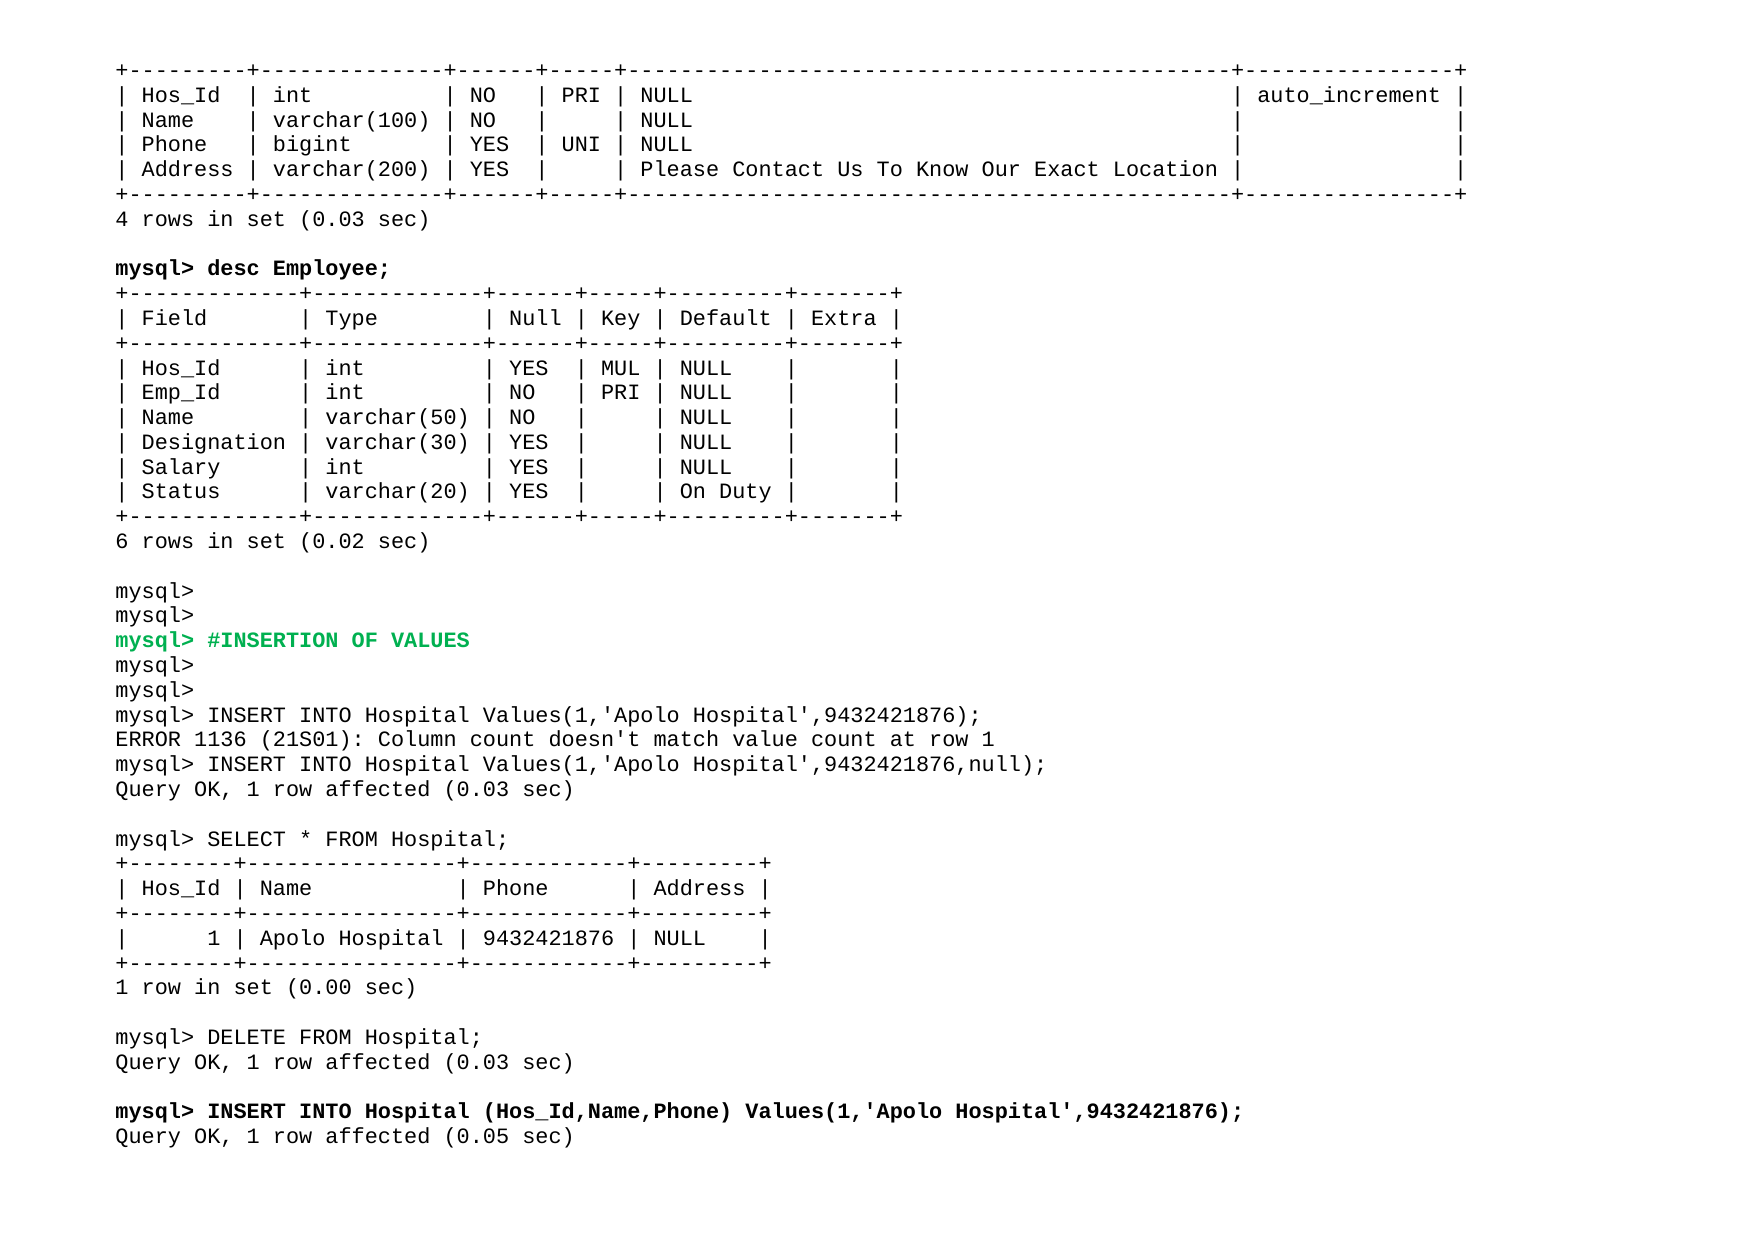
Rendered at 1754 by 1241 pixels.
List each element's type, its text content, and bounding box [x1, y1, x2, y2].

text | Hos_Id | Name | Phone | Address | [115, 877, 1695, 902]
text mysql> [115, 604, 1695, 629]
text mysql> INSERT INTO Hospital Values(1,'Apolo Hospital',9432421876,null); [115, 753, 1695, 778]
text Query OK, 1 row affected (0.03 sec) [115, 1051, 1695, 1076]
text | Address | varchar(200) | YES | | Please Contact Us To Know Our Exact Location | | [115, 158, 1695, 183]
text +---------+--------------+------+-----+----------------------------------------------+----------------+ [115, 183, 1695, 208]
text | Phone | bigint | YES | UNI | NULL | | [115, 133, 1695, 158]
text Query OK, 1 row affected (0.05 sec) [115, 1125, 1695, 1150]
text mysql> #INSERTION OF VALUES [115, 629, 1695, 654]
text mysql> [115, 654, 1695, 679]
text | Emp_Id | int | NO | PRI | NULL | | [115, 381, 1695, 406]
text | Salary | int | YES | | NULL | | [115, 456, 1695, 481]
text mysql> [115, 679, 1695, 704]
text 6 rows in set (0.02 sec) [115, 530, 1695, 555]
text mysql> desc Employee; [115, 257, 1695, 282]
text | Hos_Id | int | NO | PRI | NULL | auto_increment | [115, 84, 1695, 109]
text | Name | varchar(100) | NO | | NULL | | [115, 109, 1695, 133]
text +--------+----------------+------------+---------+ [115, 902, 1695, 927]
text mysql> INSERT INTO Hospital Values(1,'Apolo Hospital',9432421876); [115, 704, 1695, 728]
text mysql> [115, 580, 1695, 604]
text | Designation | varchar(30) | YES | | NULL | | [115, 431, 1695, 456]
text | Hos_Id | int | YES | MUL | NULL | | [115, 357, 1695, 381]
text ERROR 1136 (21S01): Column count doesn't match value count at row 1 [115, 728, 1695, 753]
text mysql> SELECT * FROM Hospital; [115, 828, 1695, 852]
text +-------------+-------------+------+-----+---------+-------+ [115, 505, 1695, 530]
text +-------------+-------------+------+-----+---------+-------+ [115, 332, 1695, 357]
text +-------------+-------------+------+-----+---------+-------+ [115, 282, 1695, 307]
text mysql> DELETE FROM Hospital; [115, 1026, 1695, 1051]
text | Name | varchar(50) | NO | | NULL | | [115, 406, 1695, 431]
text 1 row in set (0.00 sec) [115, 976, 1695, 1001]
text | Status | varchar(20) | YES | | On Duty | | [115, 481, 1695, 505]
text +--------+----------------+------------+---------+ [115, 852, 1695, 877]
text | 1 | Apolo Hospital | 9432421876 | NULL | [115, 927, 1695, 952]
text mysql> INSERT INTO Hospital (Hos_Id,Name,Phone) Values(1,'Apolo Hospital',9432421876); [115, 1100, 1695, 1125]
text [115, 59, 1695, 84]
text +--------+----------------+------------+---------+ [115, 952, 1695, 976]
text Query OK, 1 row affected (0.03 sec) [115, 778, 1695, 803]
text 4 rows in set (0.03 sec) [115, 208, 1695, 233]
text | Field | Type | Null | Key | Default | Extra | [115, 307, 1695, 332]
